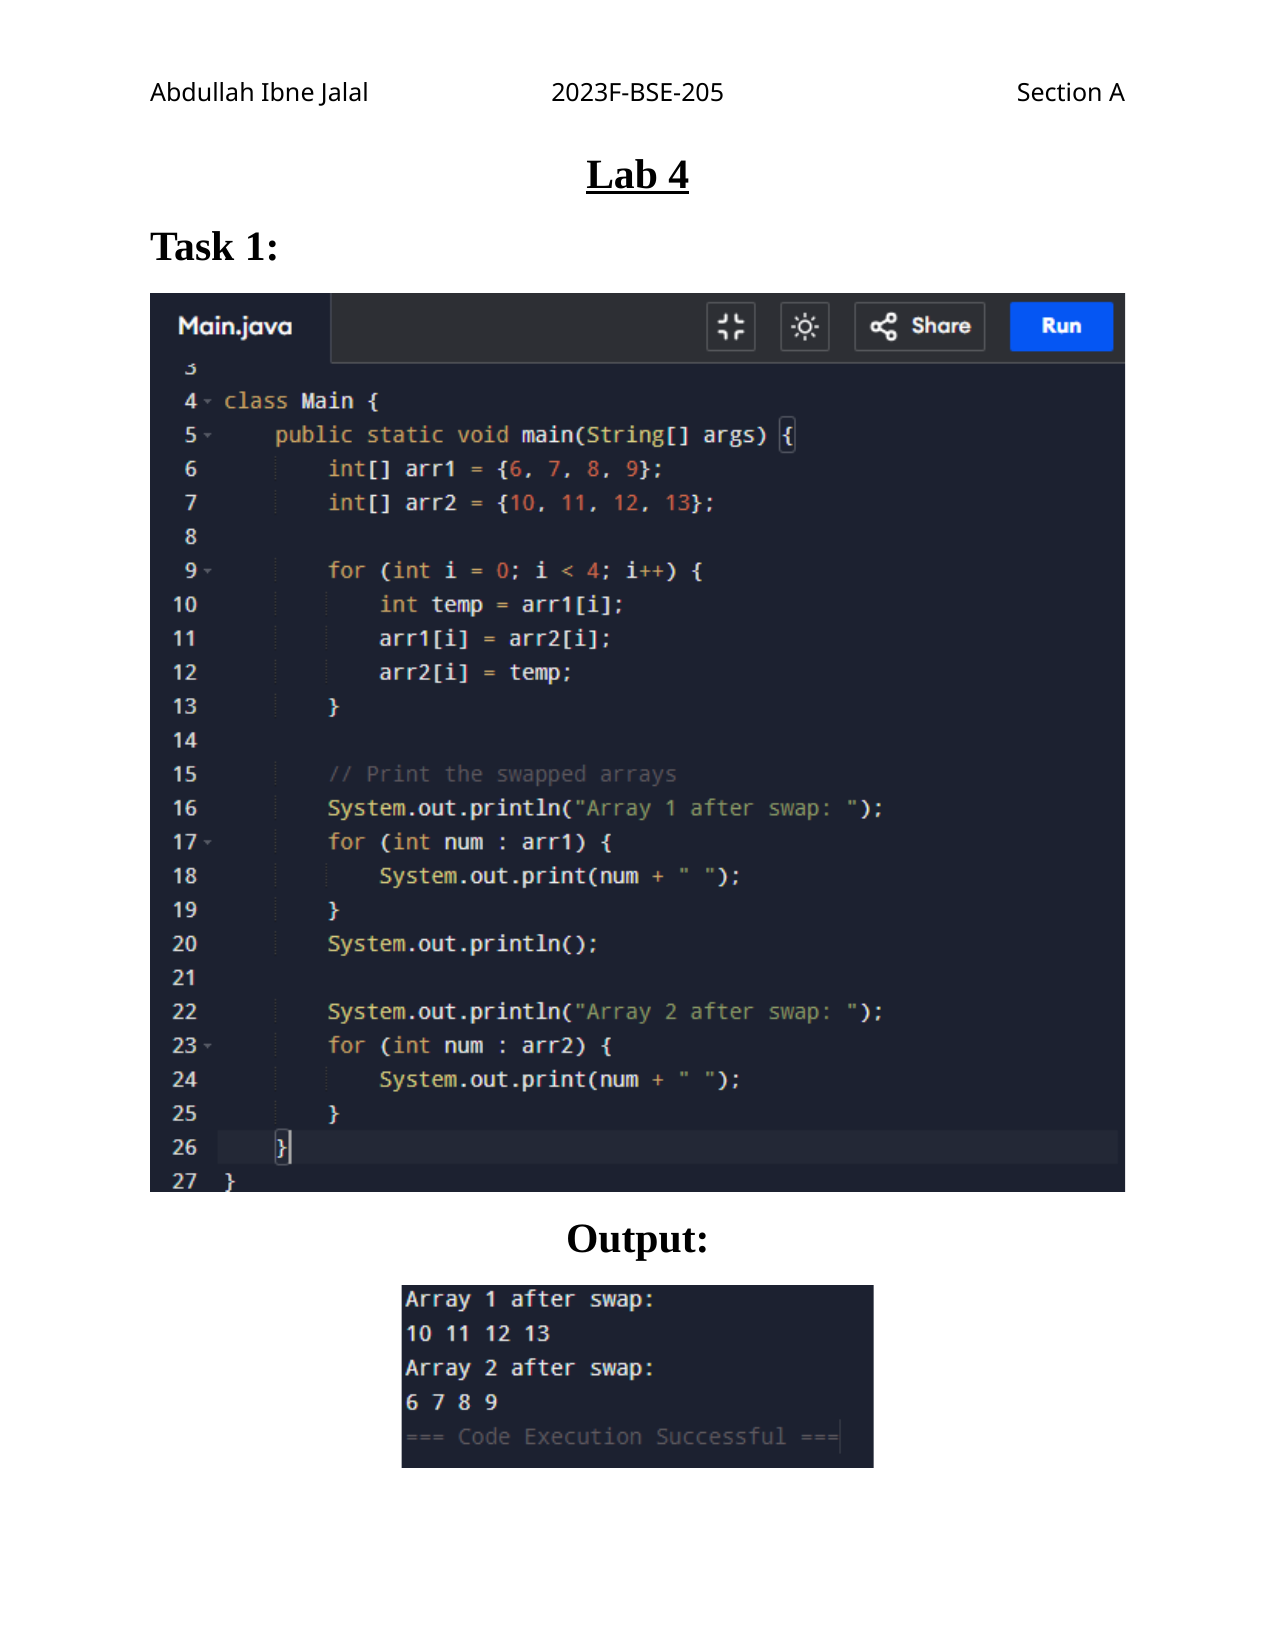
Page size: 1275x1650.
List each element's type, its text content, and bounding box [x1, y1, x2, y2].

text Output: [150, 1213, 1125, 1261]
picture [150, 293, 1125, 1192]
text Lab 4 [150, 150, 1125, 198]
picture [401, 1285, 874, 1468]
text Task 1: [150, 222, 1125, 270]
